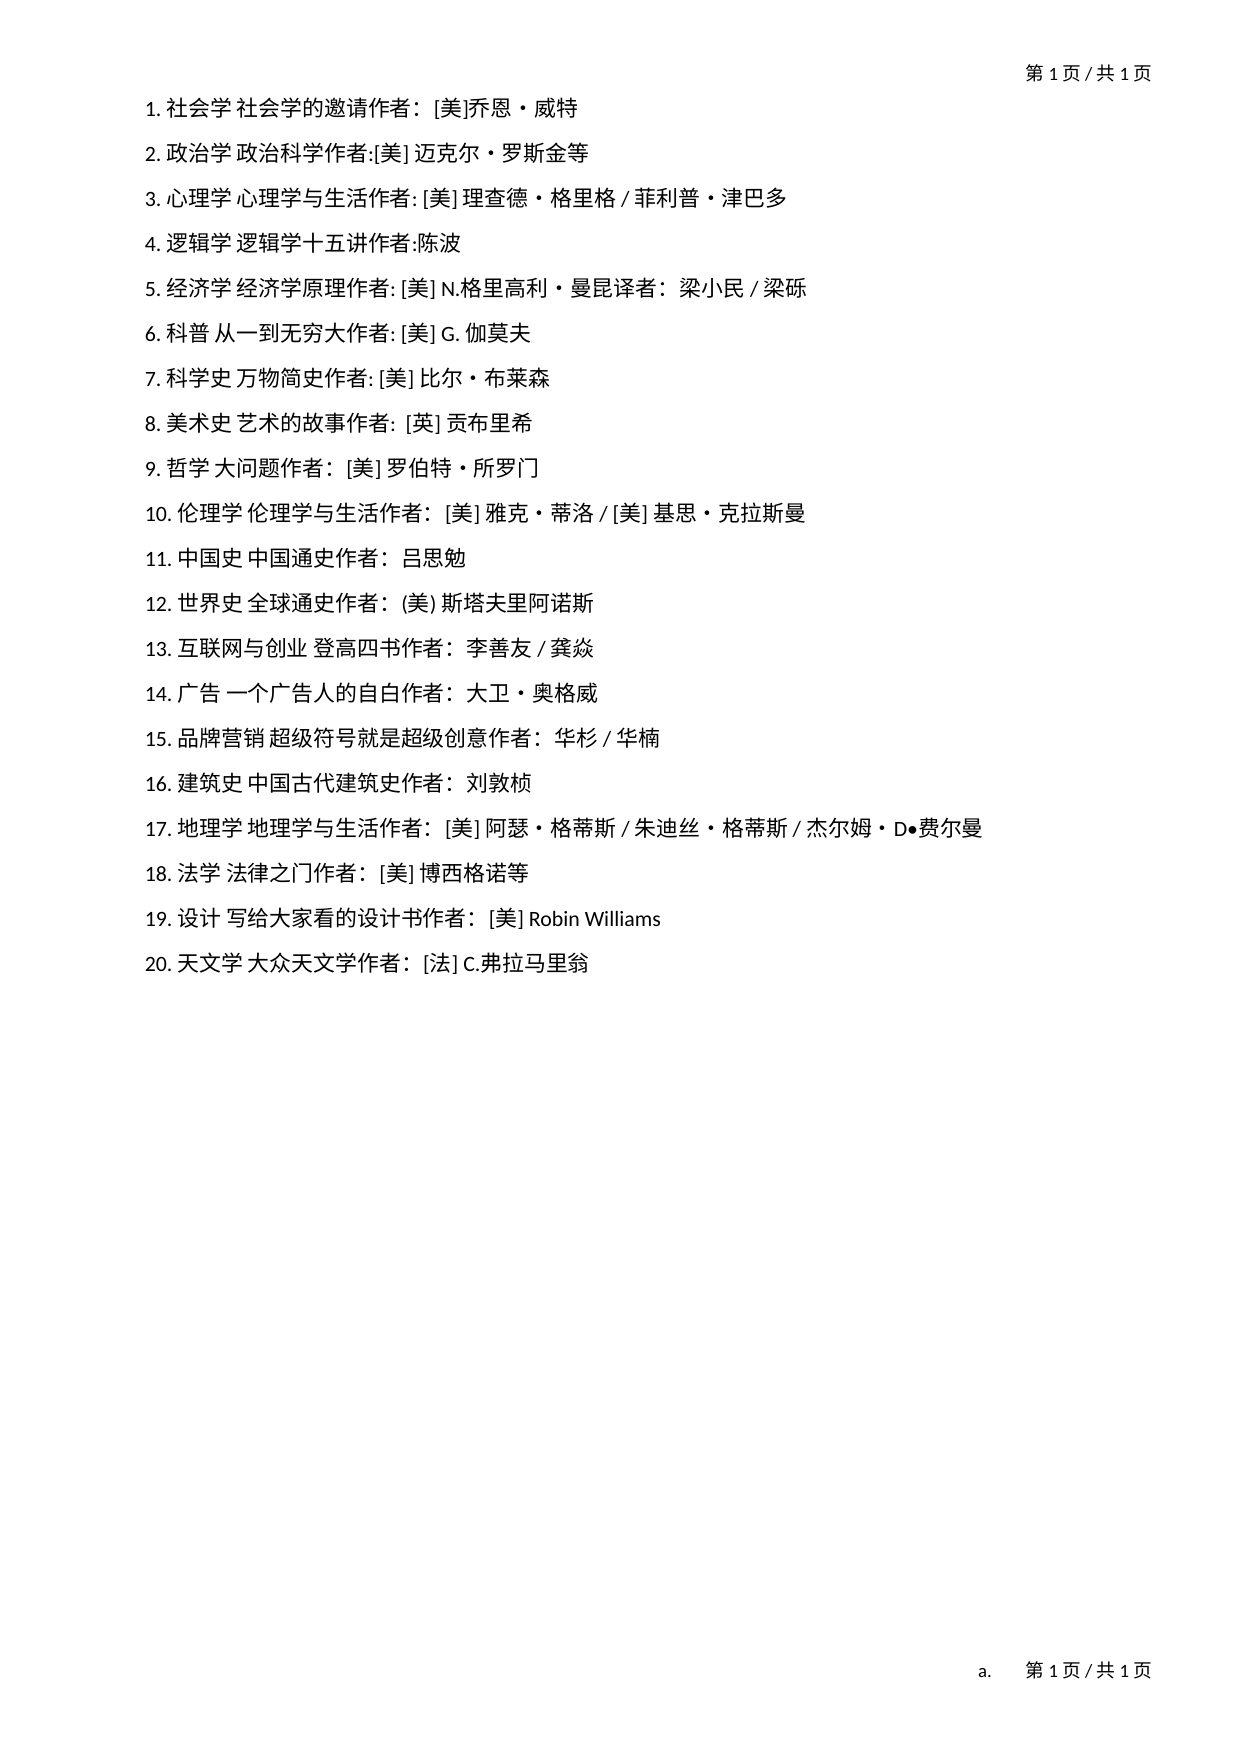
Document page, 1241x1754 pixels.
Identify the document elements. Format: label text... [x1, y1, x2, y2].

text 15. 品牌营销 超级符号就是超级创意作者：华杉 / 华楠 [100, 721, 1152, 753]
text 6. 科普 从一到无穷大作者: [美] G. 伽莫夫 [100, 316, 1152, 348]
text 10. 伦理学 伦理学与生活作者：[美] 雅克•蒂洛 / [美] 基思•克拉斯曼 [100, 496, 1152, 528]
text 9. 哲学 大问题作者：[美] 罗伯特•所罗门 [100, 451, 1152, 483]
text 20. 天文学 大众天文学作者：[法] C.弗拉马里翁 [100, 946, 1152, 978]
text 18. 法学 法律之门作者：[美] 博西格诺等 [100, 856, 1152, 888]
text 16. 建筑史 中国古代建筑史作者：刘敦桢 [100, 766, 1152, 798]
text 12. 世界史 全球通史作者：(美) 斯塔夫里阿诺斯 [100, 586, 1152, 618]
text 17. 地理学 地理学与生活作者：[美] 阿瑟•格蒂斯 / 朱迪丝•格蒂斯 / 杰尔姆•D•费尔曼 [100, 811, 1152, 843]
text 7. 科学史 万物简史作者: [美] 比尔•布莱森 [100, 361, 1152, 393]
text 1. 社会学 社会学的邀请作者：[美]乔恩•威特 [100, 91, 1152, 123]
text 5. 经济学 经济学原理作者: [美] N.格里高利•曼昆译者：梁小民 / 梁砾 [100, 271, 1152, 303]
text 19. 设计 写给大家看的设计书作者：[美] Robin Williams [100, 901, 1152, 933]
text 2. 政治学 政治科学作者:[美] 迈克尔•罗斯金等 [100, 136, 1152, 168]
text 13. 互联网与创业 登高四书作者：李善友 / 龚焱 [100, 631, 1152, 663]
text 11. 中国史 中国通史作者：吕思勉 [100, 541, 1152, 573]
text 8. 美术史 艺术的故事作者: [英] 贡布里希 [100, 406, 1152, 438]
text 14. 广告 一个广告人的自白作者：大卫•奥格威 [100, 676, 1152, 708]
text 3. 心理学 心理学与生活作者: [美] 理查德•格里格 / 菲利普•津巴多 [100, 181, 1152, 213]
text 4. 逻辑学 逻辑学十五讲作者:陈波 [100, 226, 1152, 258]
